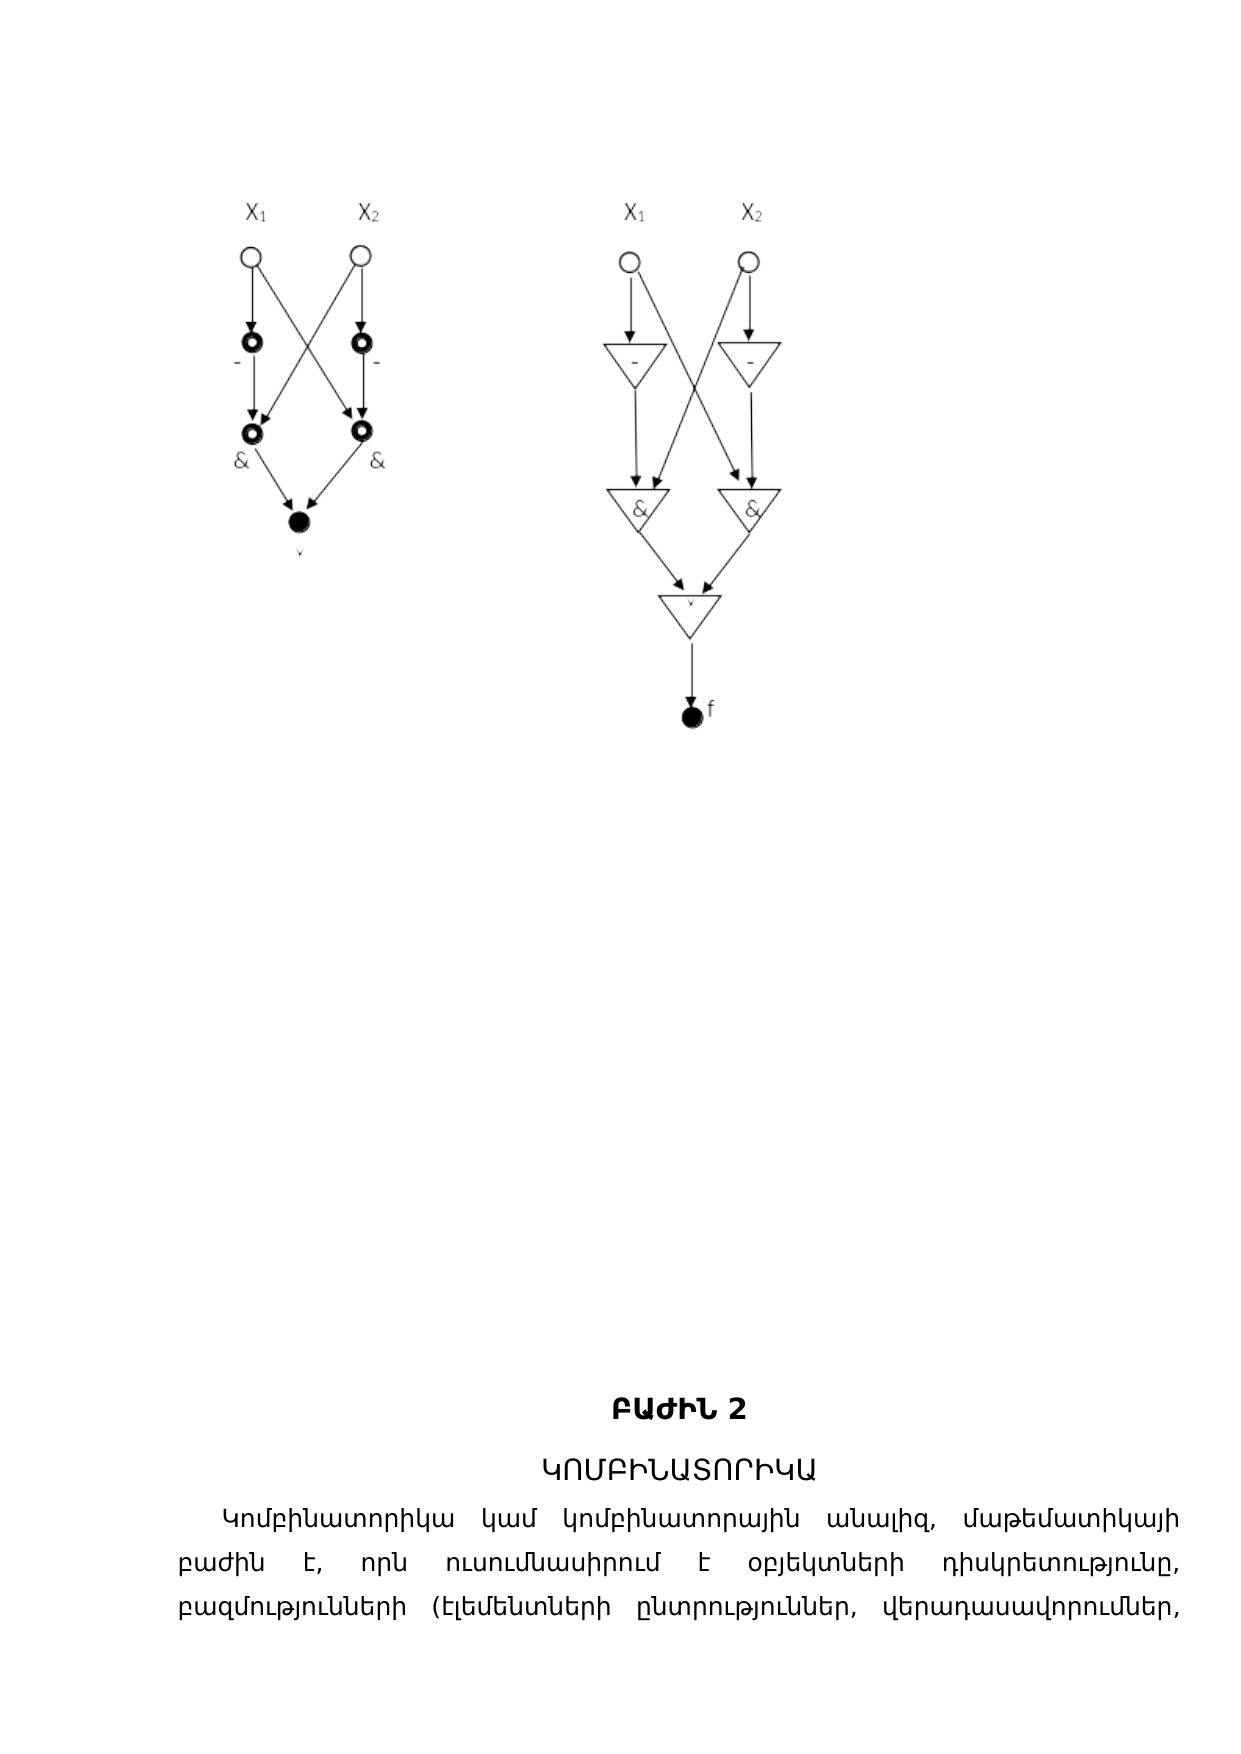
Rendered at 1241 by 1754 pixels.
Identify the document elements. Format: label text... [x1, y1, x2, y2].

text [177, 1505, 1181, 1621]
subtitle ԲԱԺԻՆ 2 [177, 1392, 1181, 1426]
subtitle ԿՈՄԲԻՆԱՏՈՐԻԿԱ [177, 1454, 1181, 1488]
